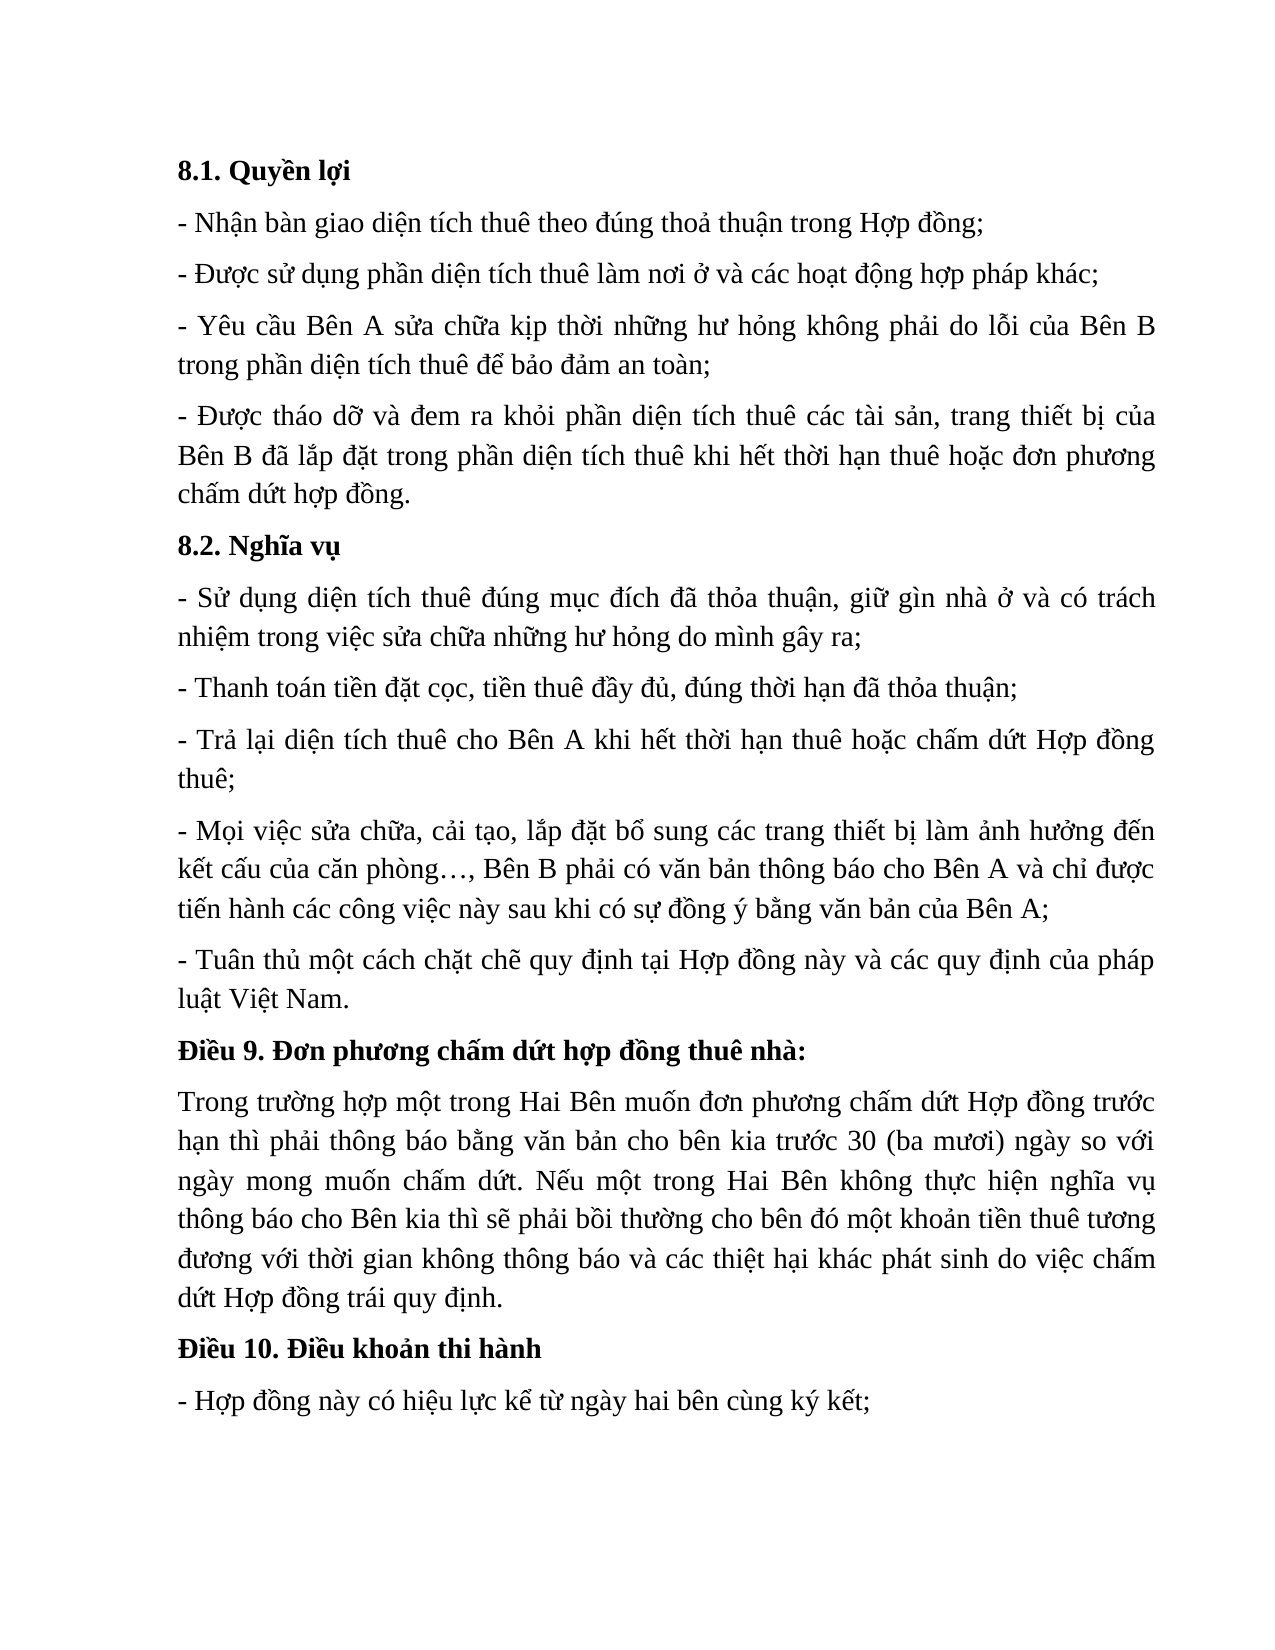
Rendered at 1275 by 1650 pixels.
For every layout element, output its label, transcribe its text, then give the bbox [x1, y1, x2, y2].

text 8.2. Nghĩa vụ [177, 523, 1157, 562]
text - Được sử dụng phần diện tích thuê làm nơi ở và các hoạt động hợp pháp khác; [177, 251, 1157, 290]
text Điều 10. Điều khoản thi hành [177, 1326, 1157, 1365]
text - Nhận bàn giao diện tích thuê theo đúng thoả thuận trong Hợp đồng; [177, 199, 1157, 238]
text Điều 9. Đơn phương chấm dứt hợp đồng thuê nhà: [177, 1027, 1157, 1066]
text - Thanh toán tiền đặt cọc, tiền thuê đầy đủ, đúng thời hạn đã thỏa thuận; [177, 665, 1157, 704]
text - Được tháo dỡ và đem ra khỏi phần diện tích thuê các tài sản, trang thiết bị của Bên B đã lắp đặt trong phần diện tích thuê khi hết thời hạn thuê hoặc đơn phương chấm dứt hợp đồng. [177, 393, 1157, 510]
text - Hợp đồng này có hiệu lực kể từ ngày hai bên cùng ký kết; [177, 1377, 1157, 1416]
text - Mọi việc sửa chữa, cải tạo, lắp đặt bổ sung các trang thiết bị làm ảnh hưởng đến kết cấu của căn phòng…, Bên B phải có văn bản thông báo cho Bên A và chỉ được tiến hành các công việc này sau khi có sự đồng ý bằng văn bản của Bên A; [177, 807, 1157, 924]
text - Sử dụng diện tích thuê đúng mục đích đã thỏa thuận, giữ gìn nhà ở và có trách nhiệm trong việc sửa chữa những hư hỏng do mình gây ra; [177, 574, 1157, 652]
text - Tuân thủ một cách chặt chẽ quy định tại Hợp đồng này và các quy định của pháp luật Việt Nam. [177, 937, 1157, 1015]
text - Yêu cầu Bên A sửa chữa kịp thời những hư hỏng không phải do lỗi của Bên B trong phần diện tích thuê để bảo đảm an toàn; [177, 302, 1157, 381]
text Trong trường hợp một trong Hai Bên muốn đơn phương chấm dứt Hợp đồng trước hạn thì phải thông báo bằng văn bản cho bên kia trước 30 (ba mươi) ngày so với ngày mong muốn chấm dứt. Nếu một trong Hai Bên không thực hiện nghĩa vụ thông báo cho Bên kia thì sẽ phải bồi thường cho bên đó một khoản tiền thuê tương đương với thời gian không thông báo và các thiệt hại khác phát sinh do việc chấm dứt Hợp đồng trái quy định. [177, 1079, 1157, 1313]
text - Trả lại diện tích thuê cho Bên A khi hết thời hạn thuê hoặc chấm dứt Hợp đồng thuê; [177, 716, 1157, 794]
text 8.1. Quyền lợi [177, 148, 1157, 187]
